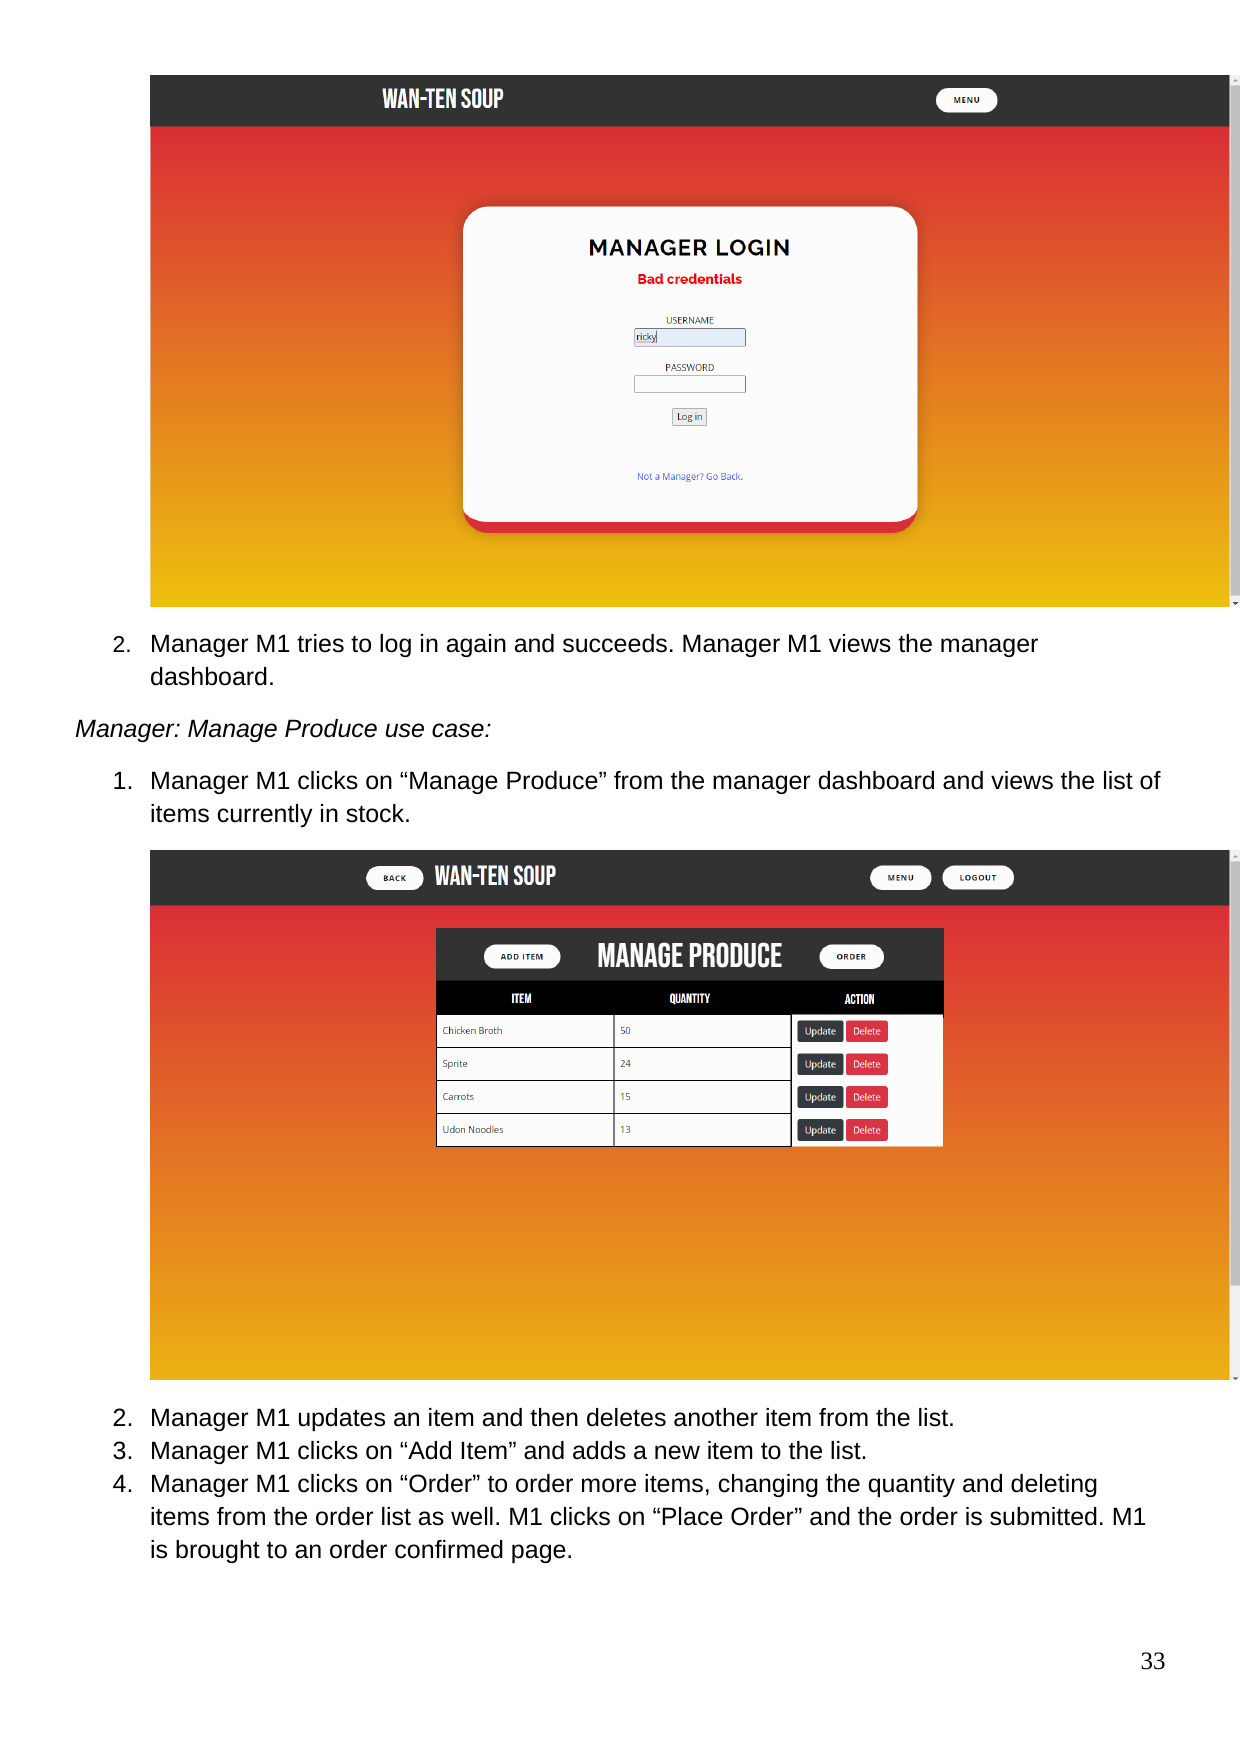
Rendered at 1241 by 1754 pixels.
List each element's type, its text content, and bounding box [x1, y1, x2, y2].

text Manager: Manage Produce use case: [75, 714, 1165, 743]
list Manager M1 clicks on “Add Item” and adds a new item to the list. [112, 1436, 1165, 1464]
picture [150, 75, 1241, 607]
picture [150, 850, 1241, 1380]
list Manager M1 clicks on “Manage Produce” from the manager dashboard and views the list of items currently in stock. [112, 766, 1165, 828]
list Manager M1 updates an item and then deletes another item from the list. [112, 1403, 1165, 1432]
list Manager M1 tries to log in again and succeeds. Manager M1 views the manager dashboard. [112, 629, 1165, 691]
list Manager M1 clicks on “Order” to order more items, changing the quantity and deleting items from the order list as well. M1 clicks on “Place Order” and the order is submitted. M1 is brought to an order confirmed page. [112, 1469, 1165, 1564]
